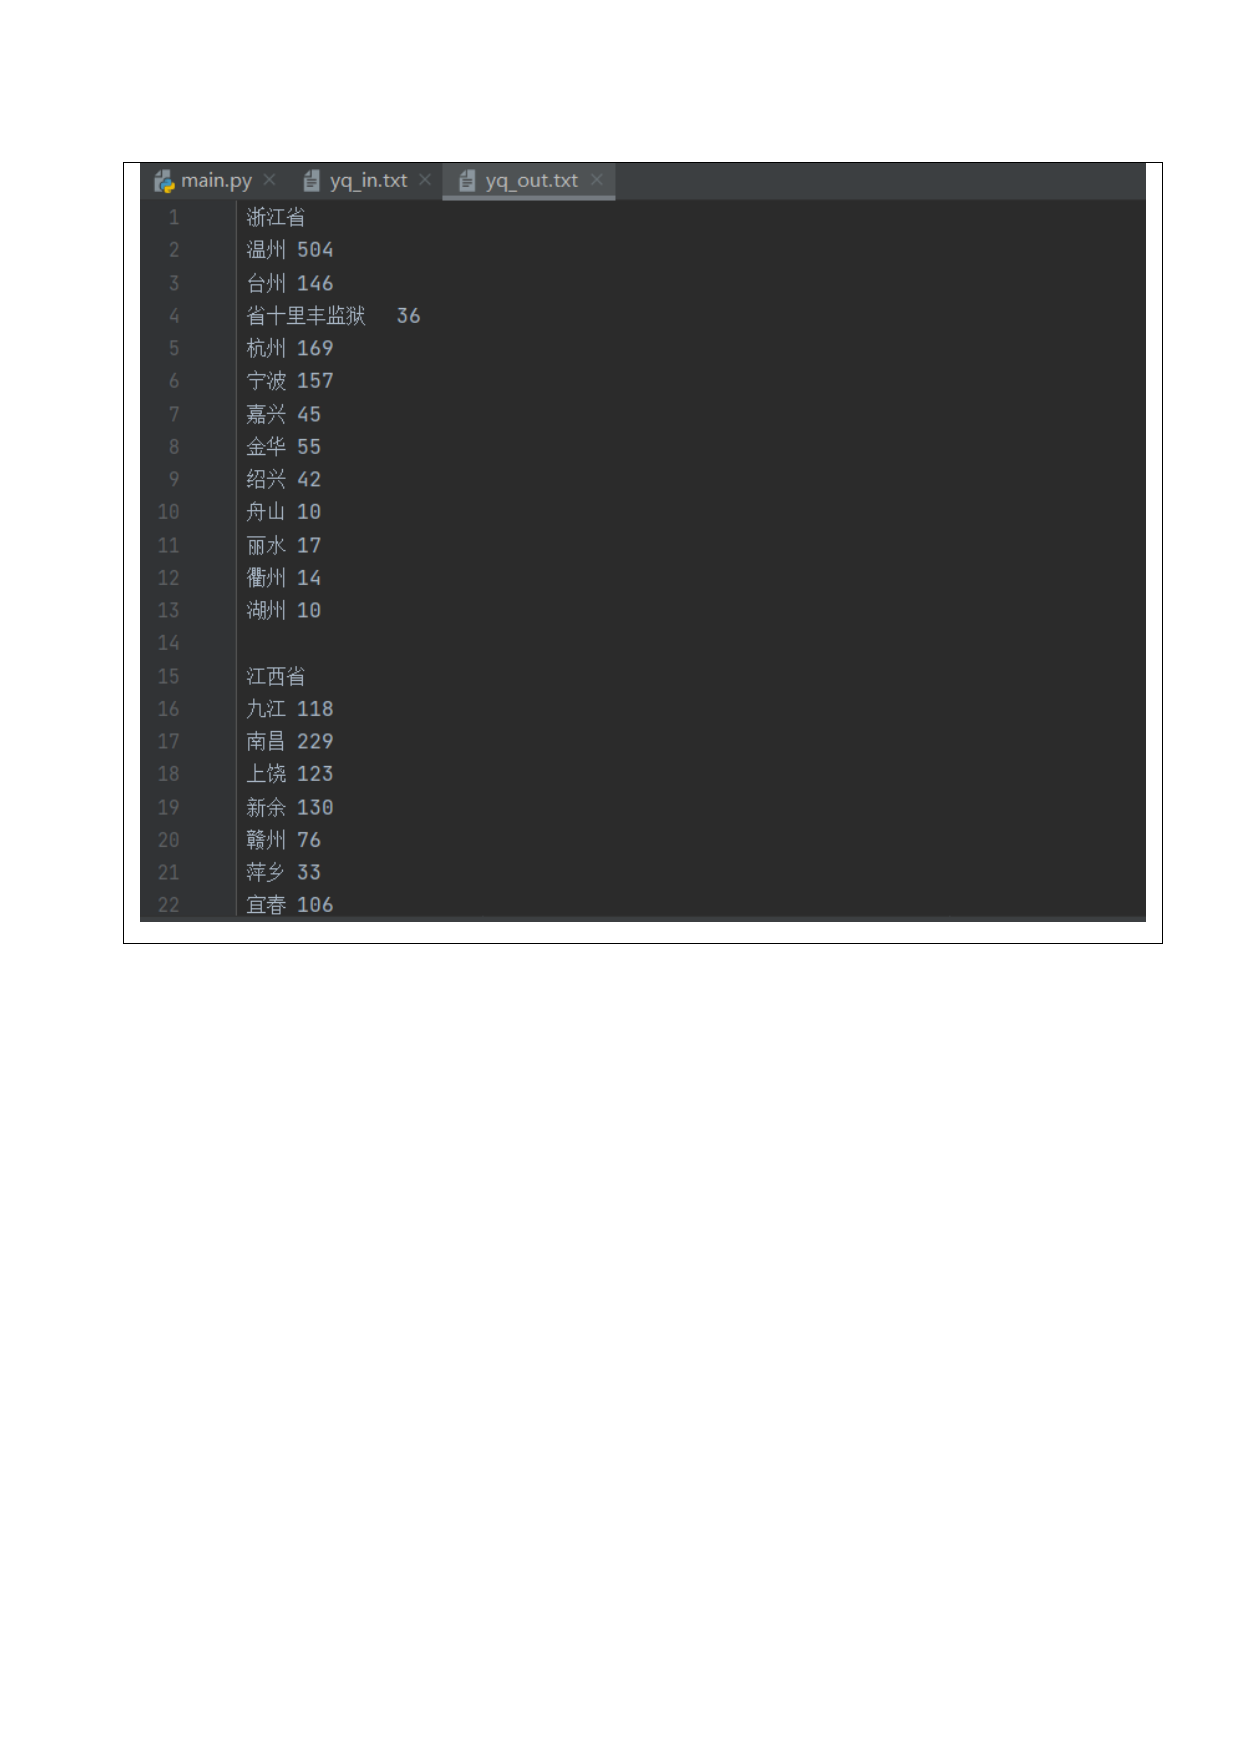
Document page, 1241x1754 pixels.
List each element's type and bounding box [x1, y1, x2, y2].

table_cell [124, 163, 1162, 943]
picture [140, 163, 1146, 922]
